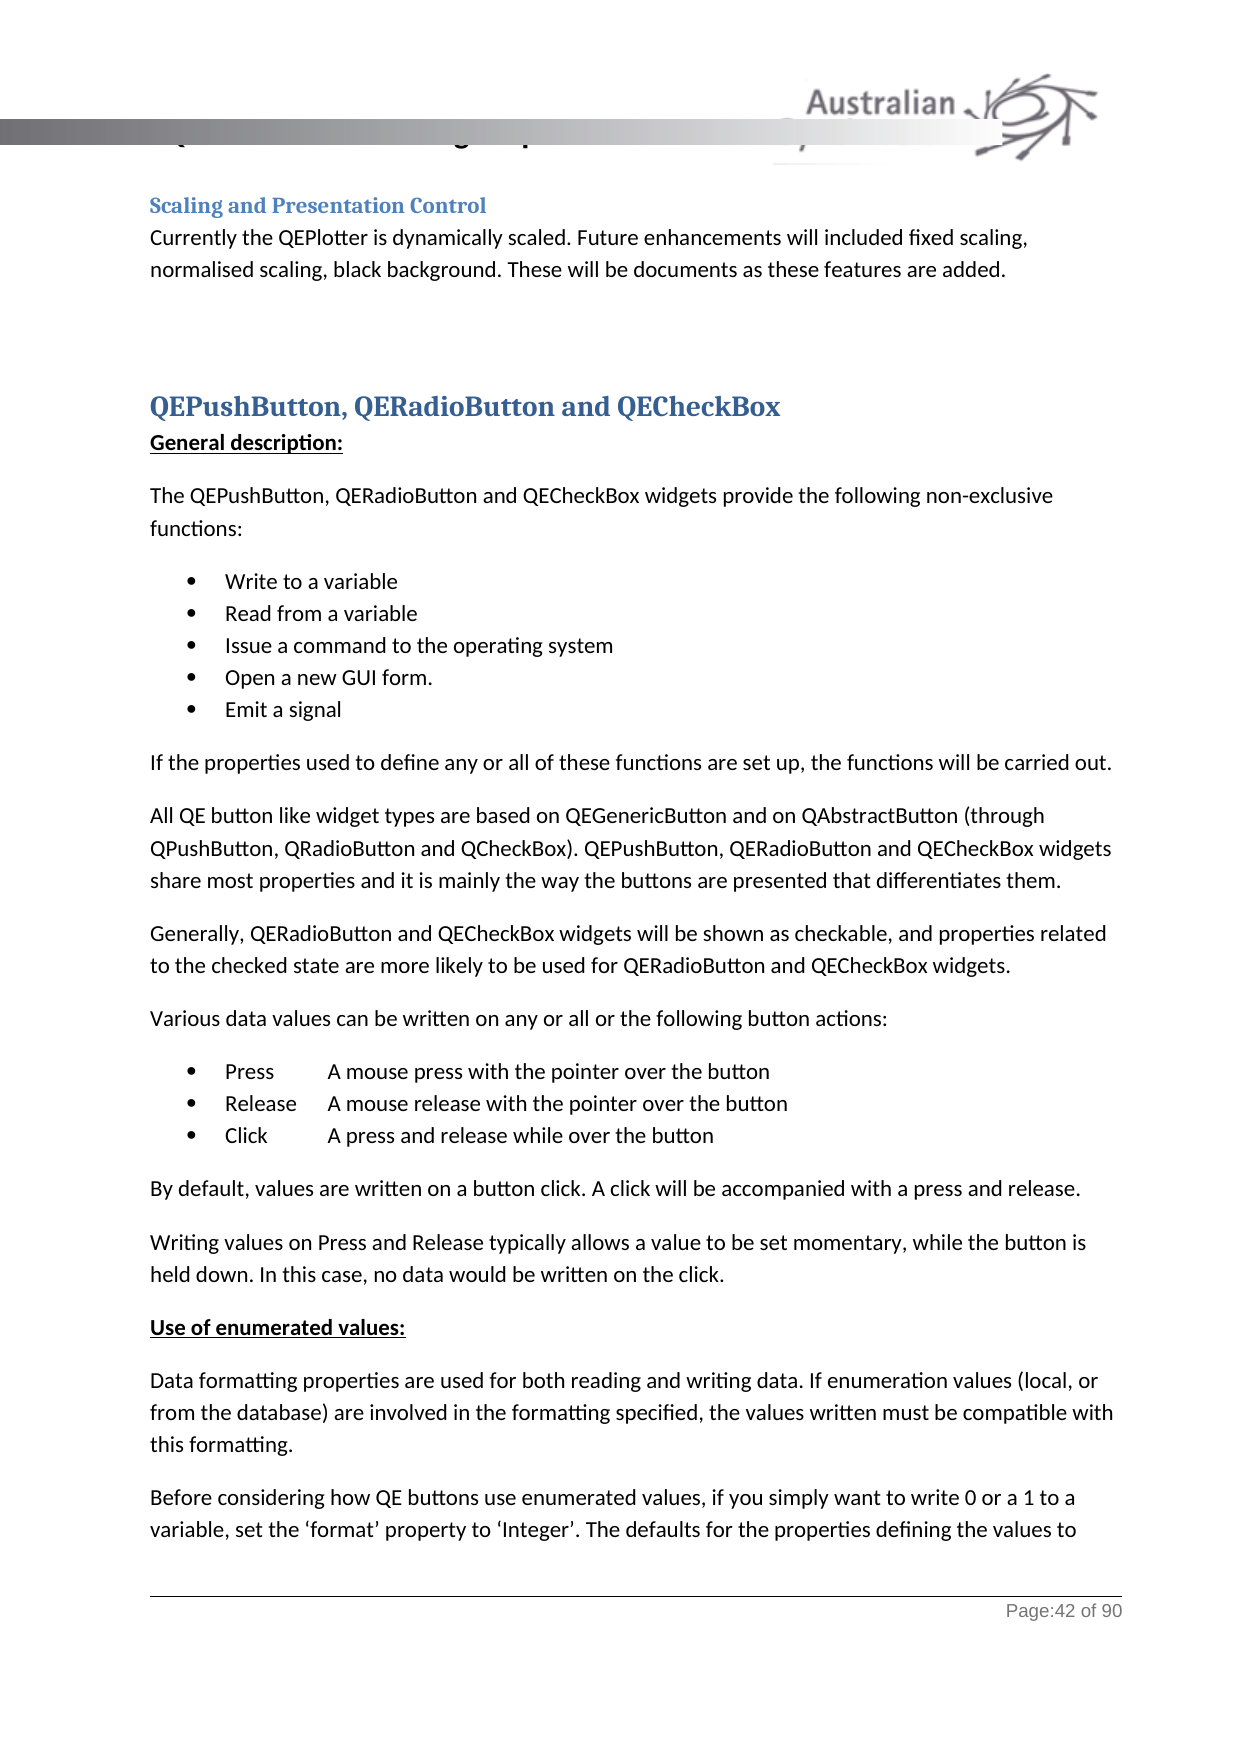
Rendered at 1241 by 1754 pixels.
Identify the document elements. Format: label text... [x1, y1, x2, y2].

text By default, values are written on a button click. A click will be accompanied with a press and release. [150, 1174, 1122, 1203]
text The QEPushButton, QERadioButton and QECheckBox widgets provide the following non-exclusive functions: [150, 482, 1122, 542]
subtitle QEPushButton, QERadioButton and QECheckBox [150, 390, 1122, 423]
list Write to a variable [187, 567, 1122, 595]
text Generally, QERadioButton and QECheckBox widgets will be shown as checkable, and properties related to the checked state are more likely to be used for QERadioButton and QECheckBox widgets. [150, 919, 1122, 979]
text Use of enumerated values: [150, 1313, 1122, 1341]
text Various data values can be written on any or all or the following button actions: [150, 1004, 1122, 1032]
list Open a new GUI form. [187, 663, 1122, 691]
text If the properties used to define any or all of these functions are set up, the functions will be carried out. [150, 748, 1122, 777]
text Writing values on Press and Release typically allows a value to be set momentary, while the button is held down. In this case, no data would be written on the click. [150, 1228, 1122, 1288]
list Emit a signal [187, 696, 1122, 723]
picture [0, 73, 1102, 165]
text Data formatting properties are used for both reading and writing data. If enumeration values (local, or from the database) are involved in the formatting specified, the values written must be compatible with this formatting. [150, 1366, 1122, 1458]
list Issue a command to the operating system [187, 631, 1122, 659]
text All QE button like widget types are based on QEGenericButton and on QAbstractButton (through QPushButton, QRadioButton and QCheckBox). QEPushButton, QERadioButton and QECheckBox widgets share most properties and it is mainly the way the buttons are presented that differentiates them. [150, 802, 1122, 894]
text General description: [150, 428, 1122, 457]
list Release A mouse release with the pointer over the button [187, 1089, 1122, 1117]
subtitle Scaling and Presentation Control [150, 192, 1122, 219]
list Press A mouse press with the pointer over the button [187, 1057, 1122, 1085]
list Click A press and release while over the button [187, 1122, 1122, 1149]
list Read from a variable [187, 599, 1122, 627]
text Currently the QEPlotter is dynamically scaled. Future enhancements will included fixed scaling, normalised scaling, black background. These will be documents as these features are added. [150, 223, 1122, 283]
